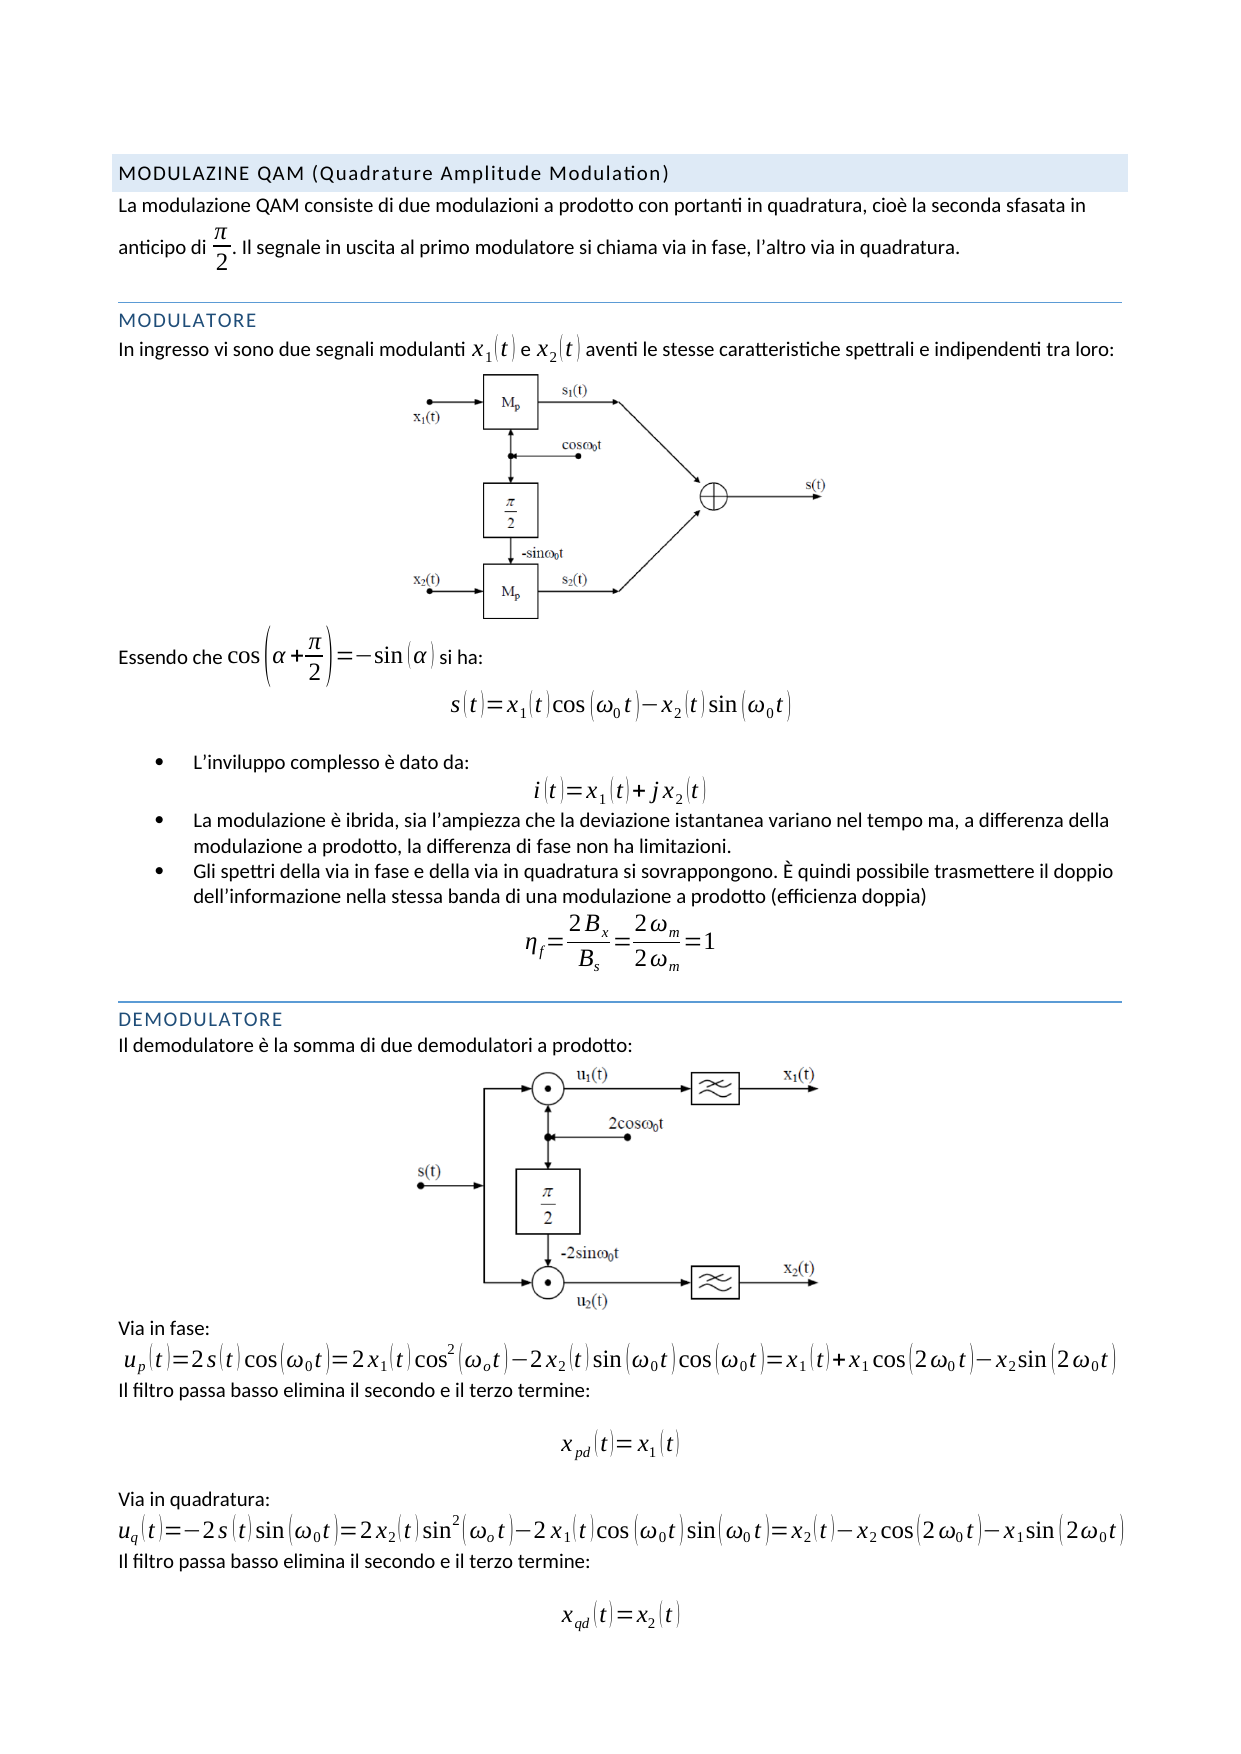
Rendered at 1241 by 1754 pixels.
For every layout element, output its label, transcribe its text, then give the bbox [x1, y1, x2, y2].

subtitle modulatore [118, 303, 1122, 333]
subtitle demodulatore [118, 1003, 1122, 1032]
list La modulazione è ibrida, sia l’ampiezza che la deviazione istantanea variano nel tempo ma, a differenza della modulazione a prodotto, la differenza di fase non ha limitazioni. [156, 807, 1122, 858]
list Gli spettri della via in fase e della via in quadratura si sovrappongono. È quindi possibile trasmettere il doppio dell’informazione nella stessa banda di una modulazione a prodotto (efficienza doppia) [156, 858, 1122, 909]
text Il filtro passa basso elimina il secondo e il terzo termine: [118, 1377, 1122, 1402]
text In ingresso vi sono due segnali modulanti e aventi le stesse caratteristiche spettrali e indipendenti tra loro: [118, 333, 1122, 366]
text Il demodulatore è la somma di due demodulatori a prodotto: [118, 1032, 1122, 1057]
picture [405, 365, 836, 625]
text La modulazione QAM consiste di due modulazioni a prodotto con portanti in quadratura, cioè la seconda sfasata in anticipo di . Il segnale in uscita al primo modulatore si chiama via in fase, l’altro via in quadratura. [118, 192, 1122, 276]
text Via in fase: [118, 1315, 1122, 1340]
subtitle modulazine qam (Quadrature Amplitude Modulation) [118, 160, 1122, 186]
text Il filtro passa basso elimina il secondo e il terzo termine: [118, 1548, 1122, 1573]
text Via in quadratura: [118, 1486, 1122, 1511]
list L’inviluppo complesso è dato da: [156, 749, 1122, 775]
text Essendo che si ha: [118, 624, 1122, 689]
picture [407, 1057, 833, 1315]
